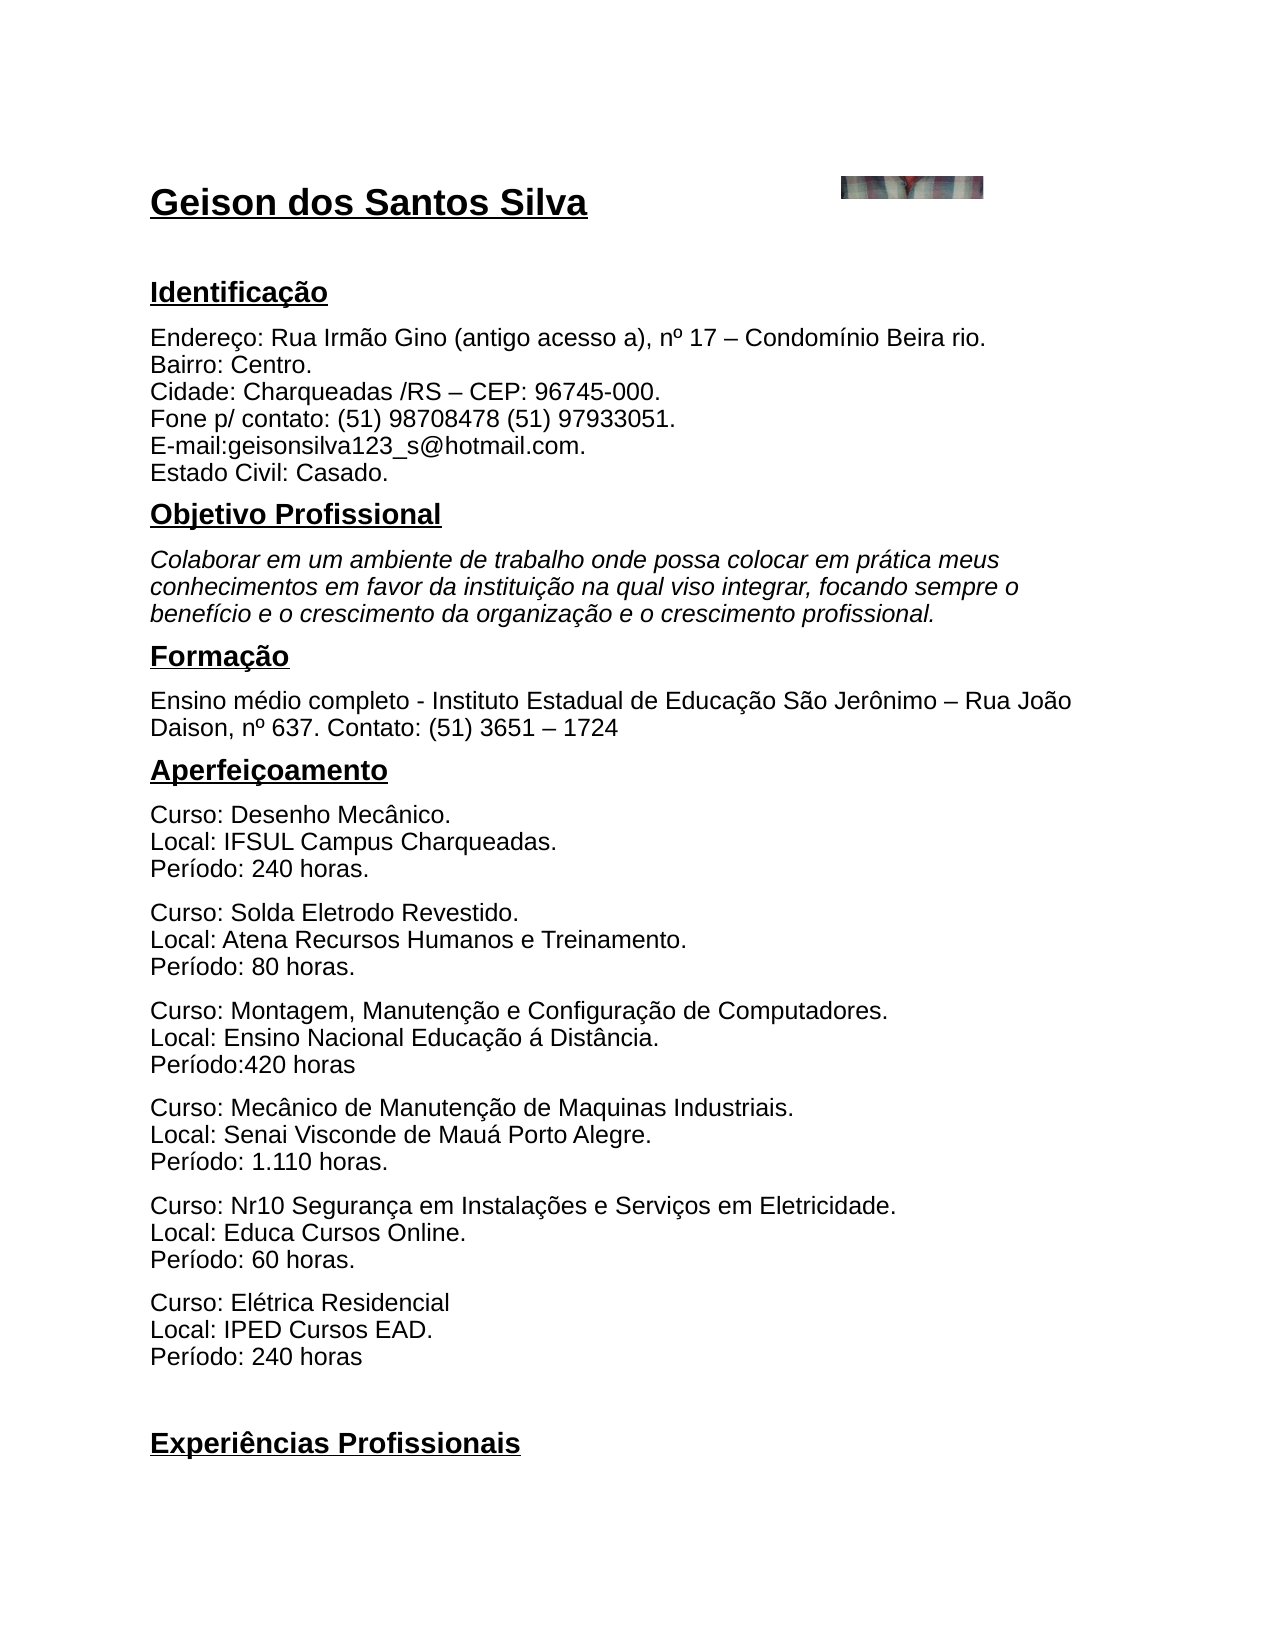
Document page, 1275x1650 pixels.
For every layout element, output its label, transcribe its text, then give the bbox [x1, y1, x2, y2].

text Geison dos Santos Silva [150, 194, 1125, 221]
text Aperfeiçoamento [150, 759, 1125, 786]
text Endereço: Rua Irmão Gino (antigo acesso a), nº 17 – Condomínio Beira rio. Bairro: Centro. Cidade: Charqueadas /RS – CEP: 96745-000. Fone p/ contato: (51) 98708478 (51) 97933051. E-mail:geisonsilva123_s@hotmail.com. Estado Civil: Casado. [150, 324, 1125, 486]
text Curso: Elétrica Residencial Local: IPED Cursos EAD. Período: 240 horas [150, 1290, 1125, 1371]
text Formação [150, 644, 1125, 671]
text Curso: Montagem, Manutenção e Configuração de Computadores. Local: Ensino Nacional Educação á Distância. Período:420 horas [150, 997, 1125, 1078]
text Curso: Mecânico de Manutenção de Maquinas Industriais. Local: Senai Visconde de Mauá Porto Alegre. Período: 1.110 horas. [150, 1095, 1125, 1176]
text Ensino médio completo - Instituto Estadual de Educação São Jerônimo – Rua João Daison, nº 637. Contato: (51) 3651 – 1724 [150, 688, 1125, 742]
text Curso: Desenho Mecânico. Local: IFSUL Campus Charqueadas. Período: 240 horas. [150, 802, 1125, 883]
text Objetivo Profissional [150, 503, 1125, 530]
text Identificação [150, 281, 1125, 308]
text Colaborar em um ambiente de trabalho onde possa colocar em prática meus conhecimentos em favor da instituição na qual viso integrar, focando sempre o benefício e o crescimento da organização e o crescimento profissional. [150, 547, 1125, 628]
text Curso: Nr10 Segurança em Instalações e Serviços em Eletricidade. Local: Educa Cursos Online. Período: 60 horas. [150, 1193, 1125, 1274]
text Experiências Profissionais [150, 1432, 1125, 1458]
text Curso: Solda Eletrodo Revestido. Local: Atena Recursos Humanos e Treinamento. Período: 80 horas. [150, 900, 1125, 981]
